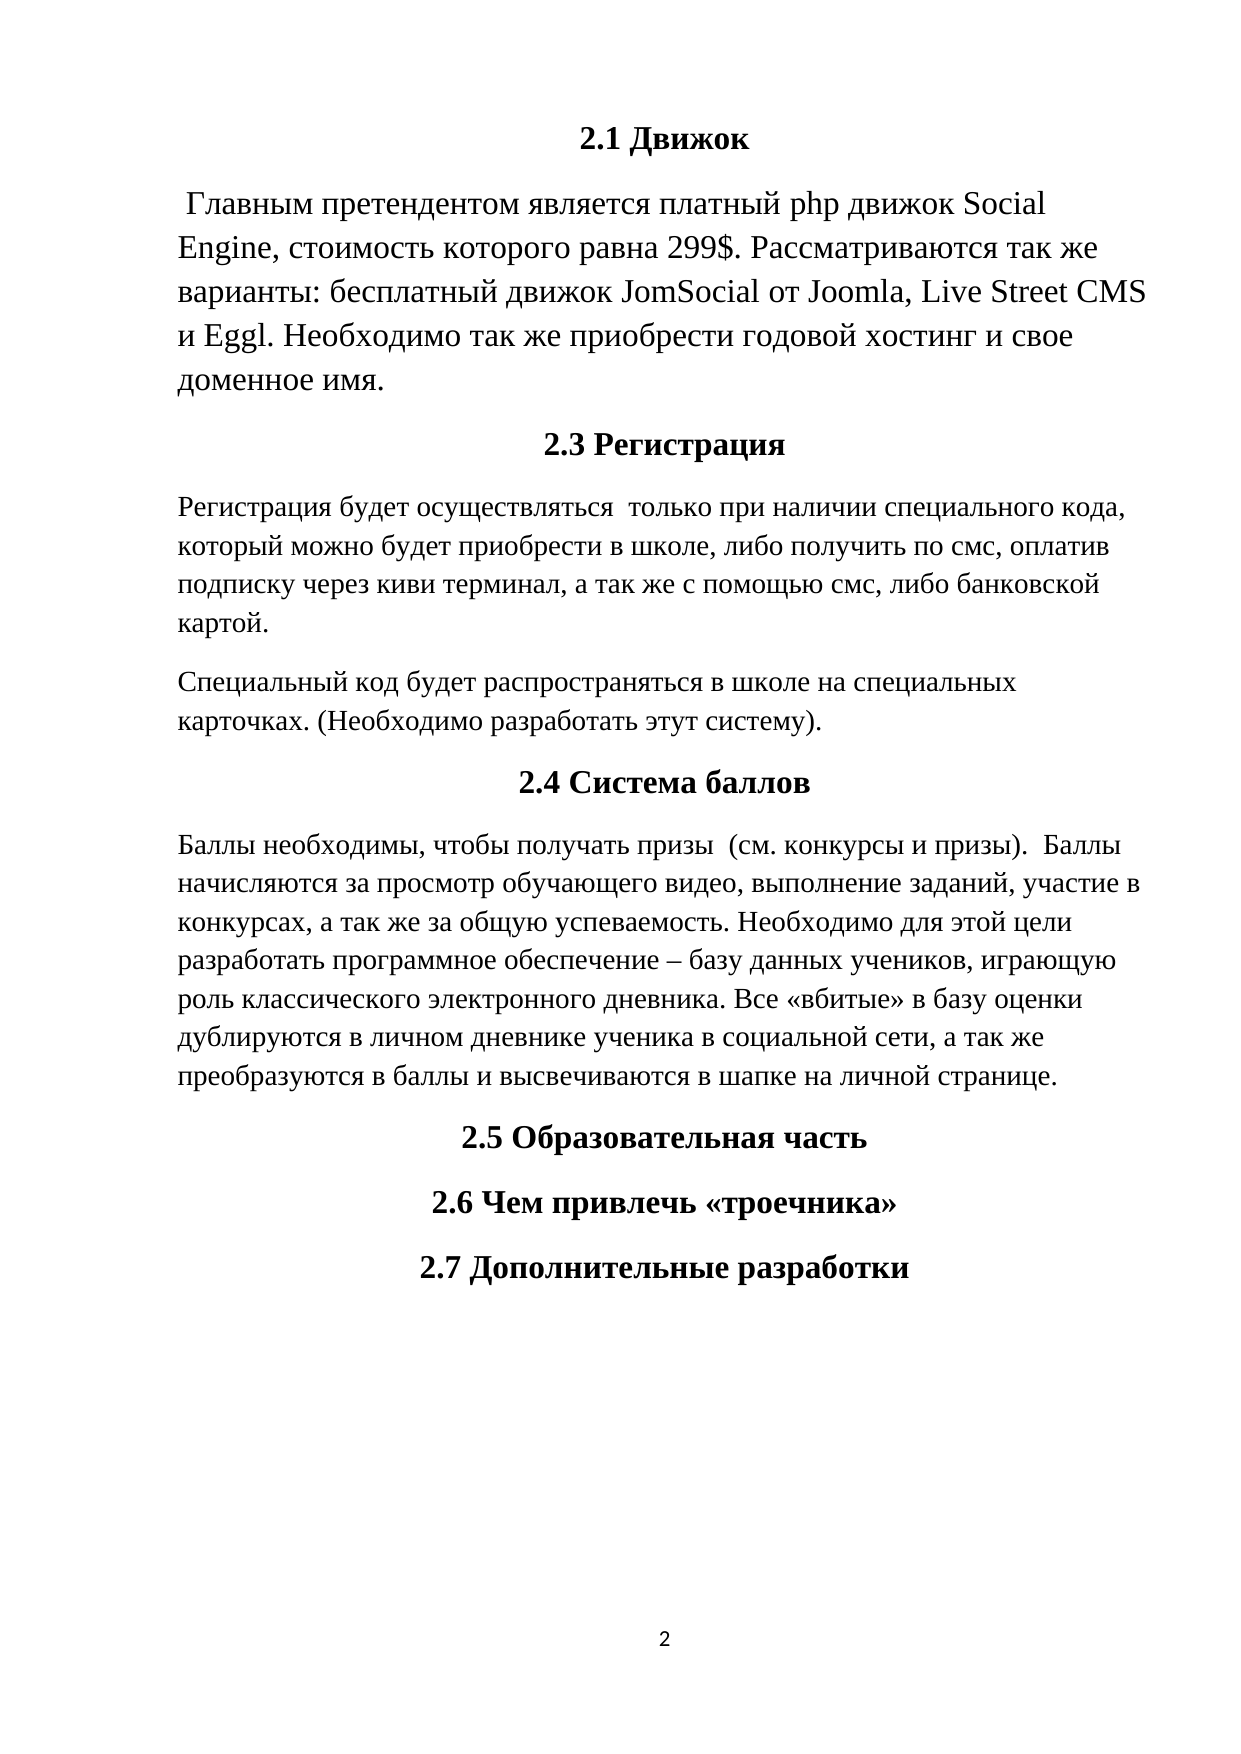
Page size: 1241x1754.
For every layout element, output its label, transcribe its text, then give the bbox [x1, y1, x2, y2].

text 2.1 Движок [177, 118, 1152, 156]
text 2.7 Дополнительные разработки [177, 1247, 1152, 1286]
text Регистрация будет осуществляться только при наличии специального кода, который можно будет приобрести в школе, либо получить по смс, оплатив подписку через киви терминал, а так же с помощью смс, либо банковской картой. [177, 489, 1152, 638]
text 2.3 Регистрация [177, 424, 1152, 462]
text Специальный код будет распространяться в школе на специальных карточках. (Необходимо разработать этут систему). [177, 664, 1152, 736]
text 2.5 Образовательная часть [177, 1117, 1152, 1156]
text 2.4 Система баллов [177, 762, 1152, 800]
text Баллы необходимы, чтобы получать призы (см. конкурсы и призы). Баллы начисляются за просмотр обучающего видео, выполнение заданий, участие в конкурсах, а так же за общую успеваемость. Необходимо для этой цели разработать программное обеспечение – базу данных учеников, играющую роль классического электронного дневника. Все «вбитые» в базу оценки дублируются в личном дневнике ученика в социальной сети, а так же преобразуются в баллы и высвечиваются в шапке на личной странице. [177, 827, 1152, 1092]
text 2.6 Чем привлечь «троечника» [177, 1182, 1152, 1221]
